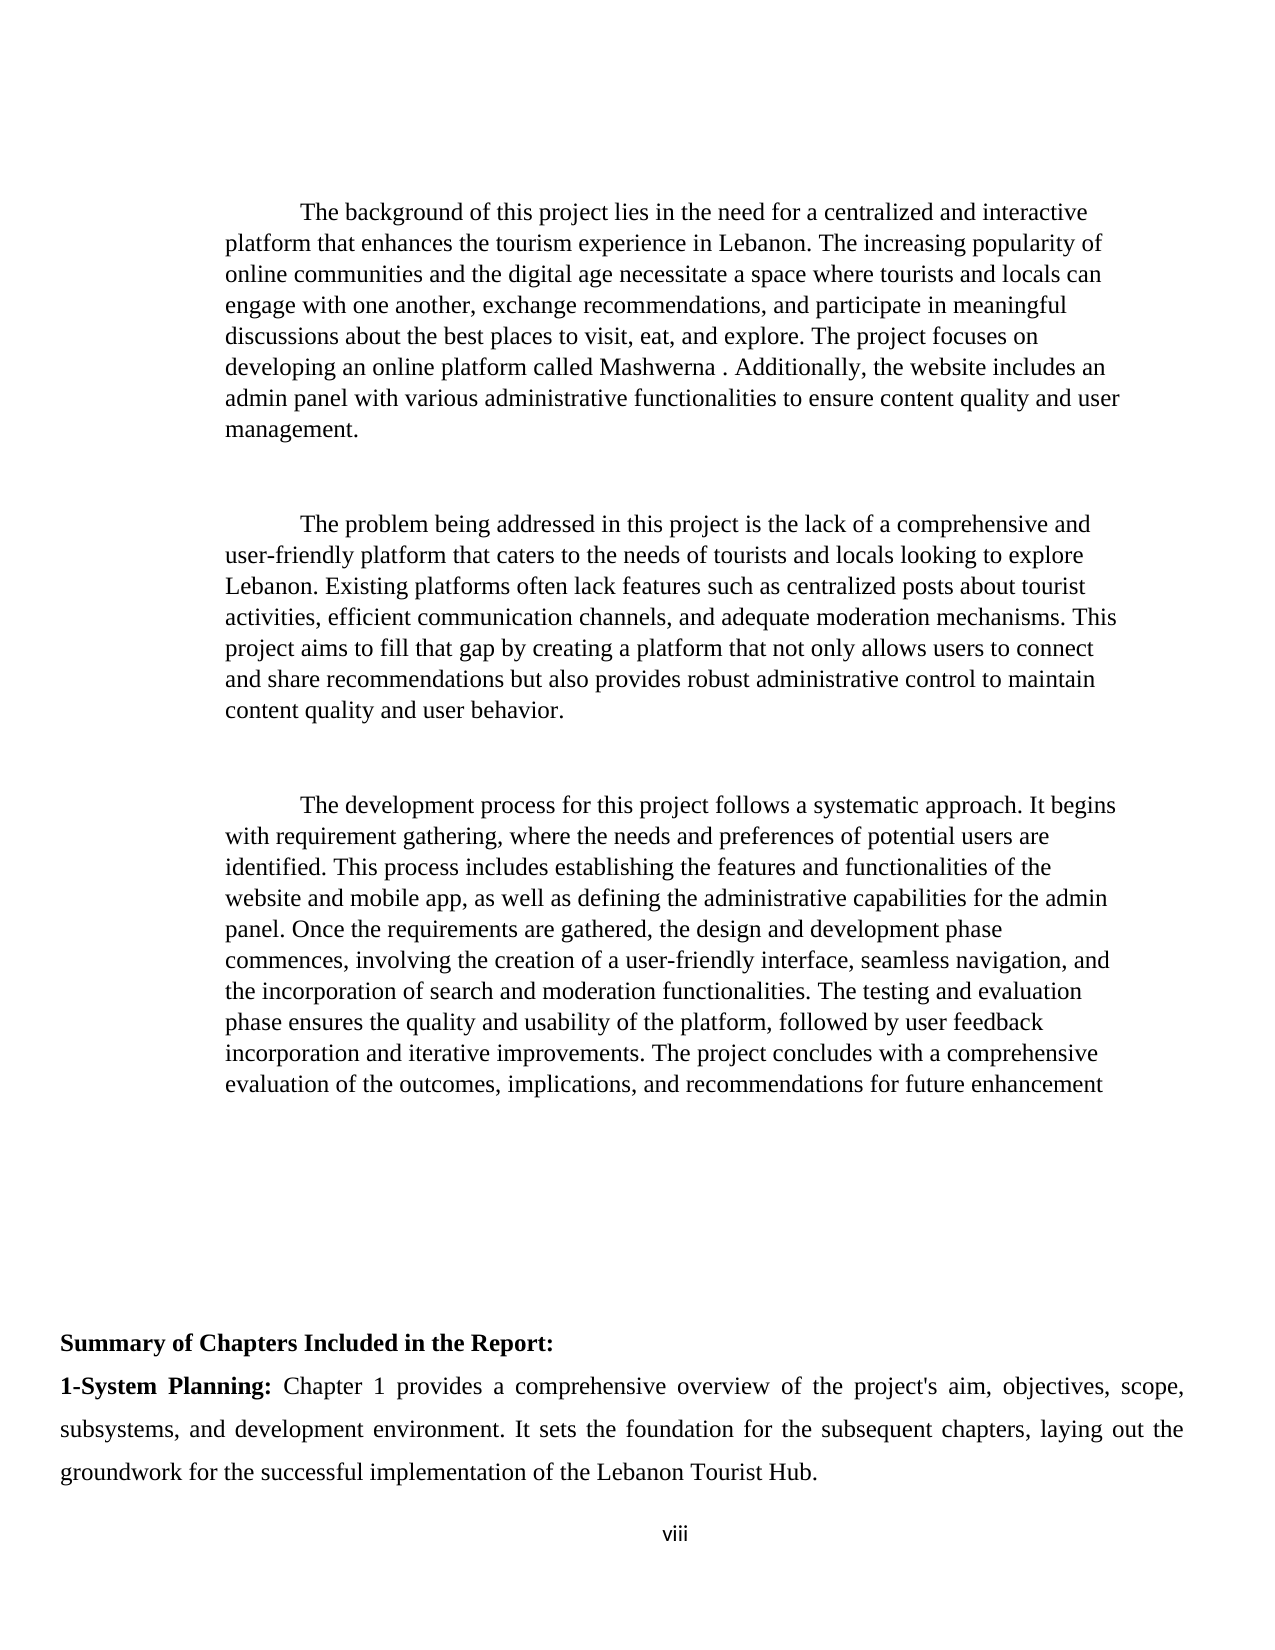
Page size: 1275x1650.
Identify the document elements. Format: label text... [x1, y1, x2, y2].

text 1-System Planning: Chapter 1 provides a comprehensive overview of the project's aim, objectives, scope, subsystems, and development environment. It sets the foundation for the subsequent chapters, laying out the groundwork for the successful implementation of the Lebanon Tourist Hub. [60, 1371, 1185, 1486]
text The problem being addressed in this project is the lack of a comprehensive and user-friendly platform that caters to the needs of tourists and locals looking to explore Lebanon. Existing platforms often lack features such as centralized posts about tourist activities, efficient communication channels, and adequate moderation mechanisms. This project aims to fill that gap by creating a platform that not only allows users to connect and share recommendations but also provides robust administrative control to maintain content quality and user behavior. [225, 509, 1125, 724]
text The background of this project lies in the need for a centralized and interactive platform that enhances the tourism experience in Lebanon. The increasing popularity of online communities and the digital age necessitate a space where tourists and locals can engage with one another, exchange recommendations, and participate in meaningful discussions about the best places to visit, eat, and explore. The project focuses on developing an online platform called Mashwerna . Additionally, the website includes an admin panel with various administrative functionalities to ensure content quality and user management. [225, 197, 1125, 443]
text The development process for this project follows a systematic approach. It begins with requirement gathering, where the needs and preferences of potential users are identified. This process includes establishing the features and functionalities of the website and mobile app, as well as defining the administrative capabilities for the admin panel. Once the requirements are gathered, the design and development phase commences, involving the creation of a user-friendly interface, seamless navigation, and the incorporation of search and moderation functionalities. The testing and evaluation phase ensures the quality and usability of the platform, followed by user feedback incorporation and iterative improvements. The project concludes with a comprehensive evaluation of the outcomes, implications, and recommendations for future enhancement [225, 790, 1125, 1098]
text Summary of Chapters Included in the Report: [60, 1328, 1185, 1357]
